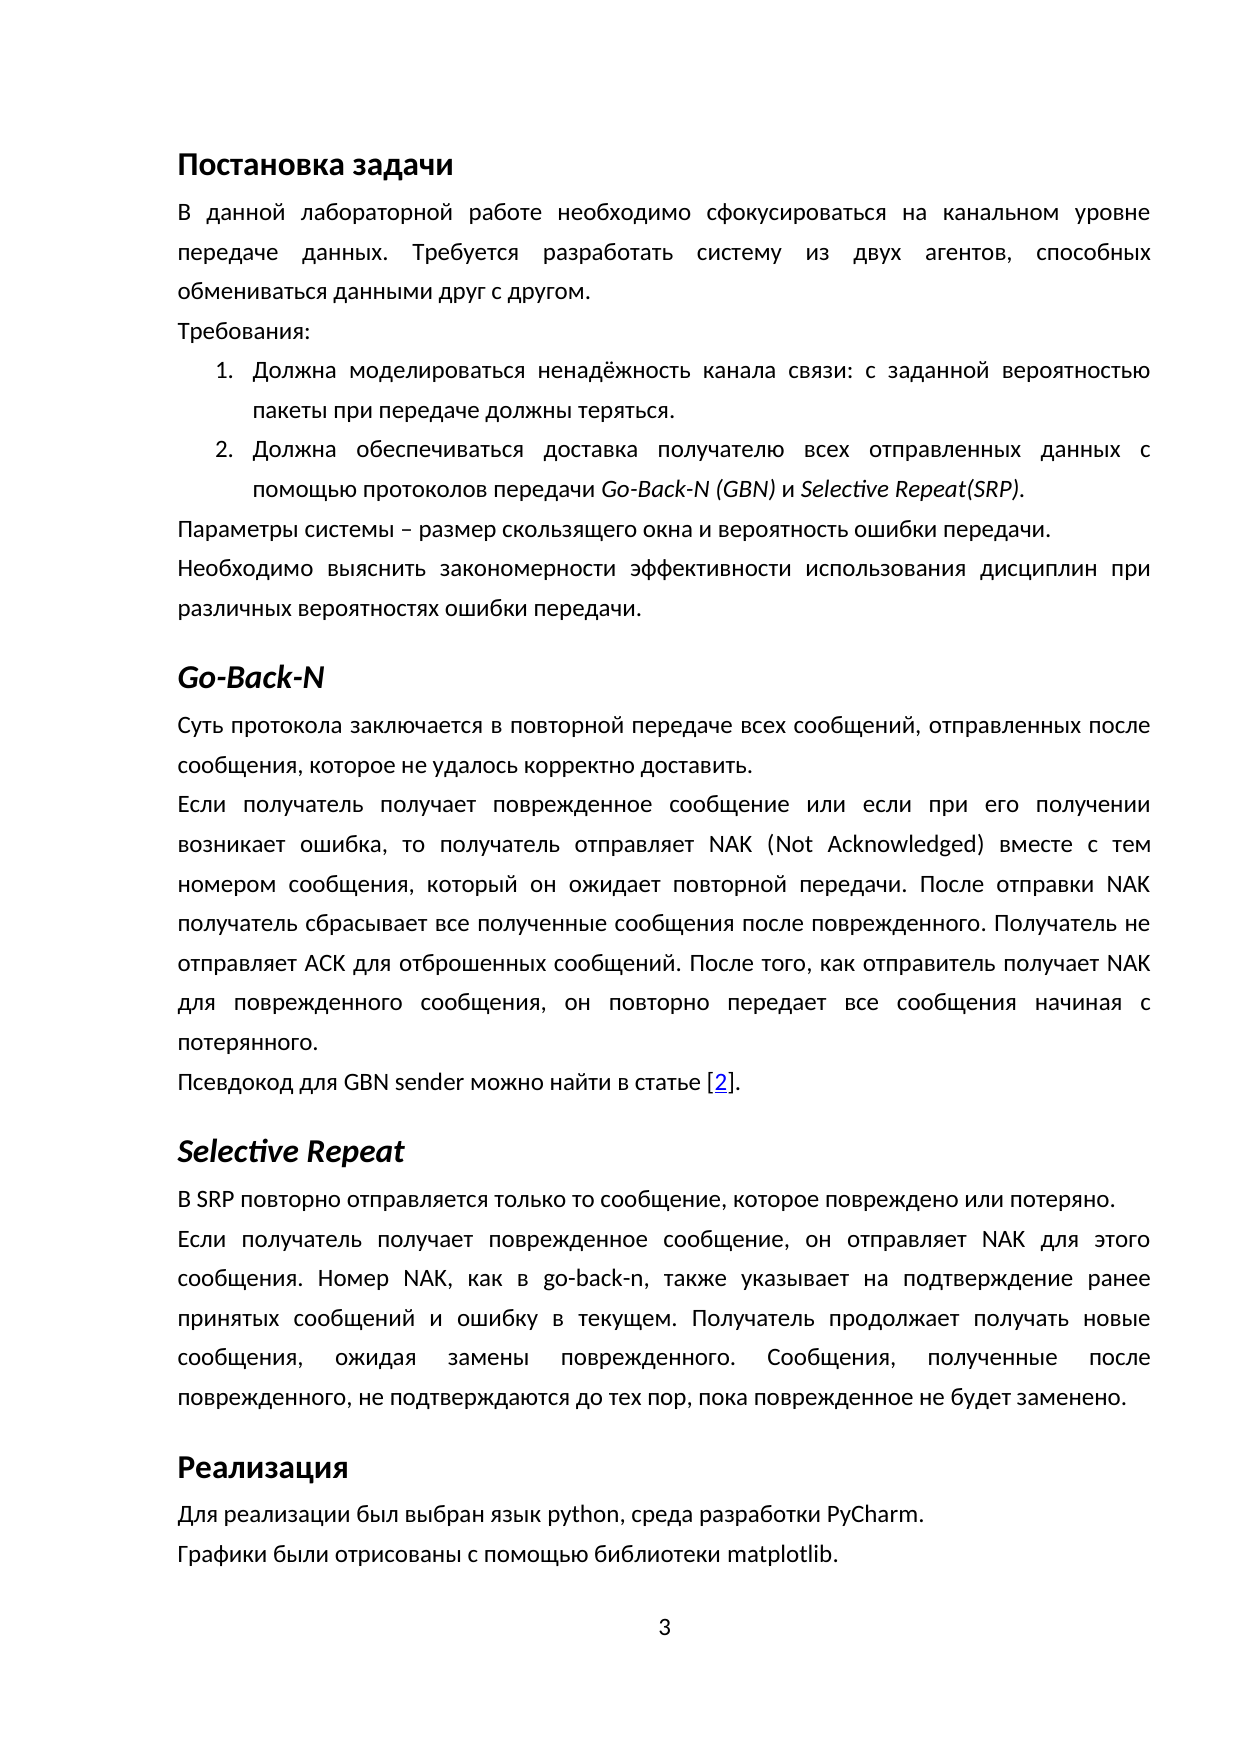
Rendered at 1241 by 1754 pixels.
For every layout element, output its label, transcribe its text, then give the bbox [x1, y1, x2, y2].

text Параметры системы – размер скользящего окна и вероятность ошибки передачи. [177, 513, 1152, 543]
text Если получатель получает поврежденное сообщение, он отправляет NAK для этого сообщения. Номер NAK, как в go-back-n, также указывает на подтверждение ранее принятых сообщений и ошибку в текущем. Получатель продолжает получать новые сообщения, ожидая замены поврежденного. Сообщения, полученные после поврежденного, не подтверждаются до тех пор, пока поврежденное не будет заменено. [177, 1223, 1152, 1412]
text Графики были отрисованы с помощью библиотеки matplotlib. [177, 1538, 1152, 1569]
text В SRP повторно отправляется только то сообщение, которое повреждено или потеряно. [177, 1183, 1152, 1214]
text Требования: [177, 315, 1152, 345]
subtitle Go-Back-N [177, 656, 1152, 697]
text Если получатель получает поврежденное сообщение или если при его получении возникает ошибка, то получатель отправляет NAK (Not Acknowledged) вместе с тем номером сообщения, который он ожидает повторной передачи. После отправки NAK получатель сбрасывает все полученные сообщения после поврежденного. Получатель не отправляет ACK для отброшенных сообщений. После того, как отправитель получает NAK для поврежденного сообщения, он повторно передает все сообщения начиная с потерянного. [177, 788, 1152, 1057]
list Должна моделироваться ненадёжность канала связи: с заданной вероятностью пакеты при передаче должны теряться. [215, 354, 1152, 424]
text Для реализации был выбран язык python, среда разработки PyCharm. [177, 1498, 1152, 1529]
text Необходимо выяснить закономерности эффективности использования дисциплин при различных вероятностях ошибки передачи. [177, 552, 1152, 622]
subtitle Постановка задачи [177, 143, 1152, 184]
text В данной лабораторной работе необходимо сфокусироваться на канальном уровне передаче данных. Требуется разработать систему из двух агентов, способных обмениваться данными друг с другом. [177, 196, 1152, 306]
text Псевдокод для GBN sender можно найти в статье [2]. [177, 1066, 1152, 1096]
subtitle Реализация [177, 1446, 1152, 1486]
subtitle Selective Repeat [177, 1130, 1152, 1171]
list Должна обеспечиваться доставка получателю всех отправленных данных с помощью протоколов передачи Go-Back-N (GBN) и Selective Repeat(SRP). [215, 433, 1152, 504]
text Суть протокола заключается в повторной передаче всех сообщений, отправленных после сообщения, которое не удалось корректно доставить. [177, 709, 1152, 779]
